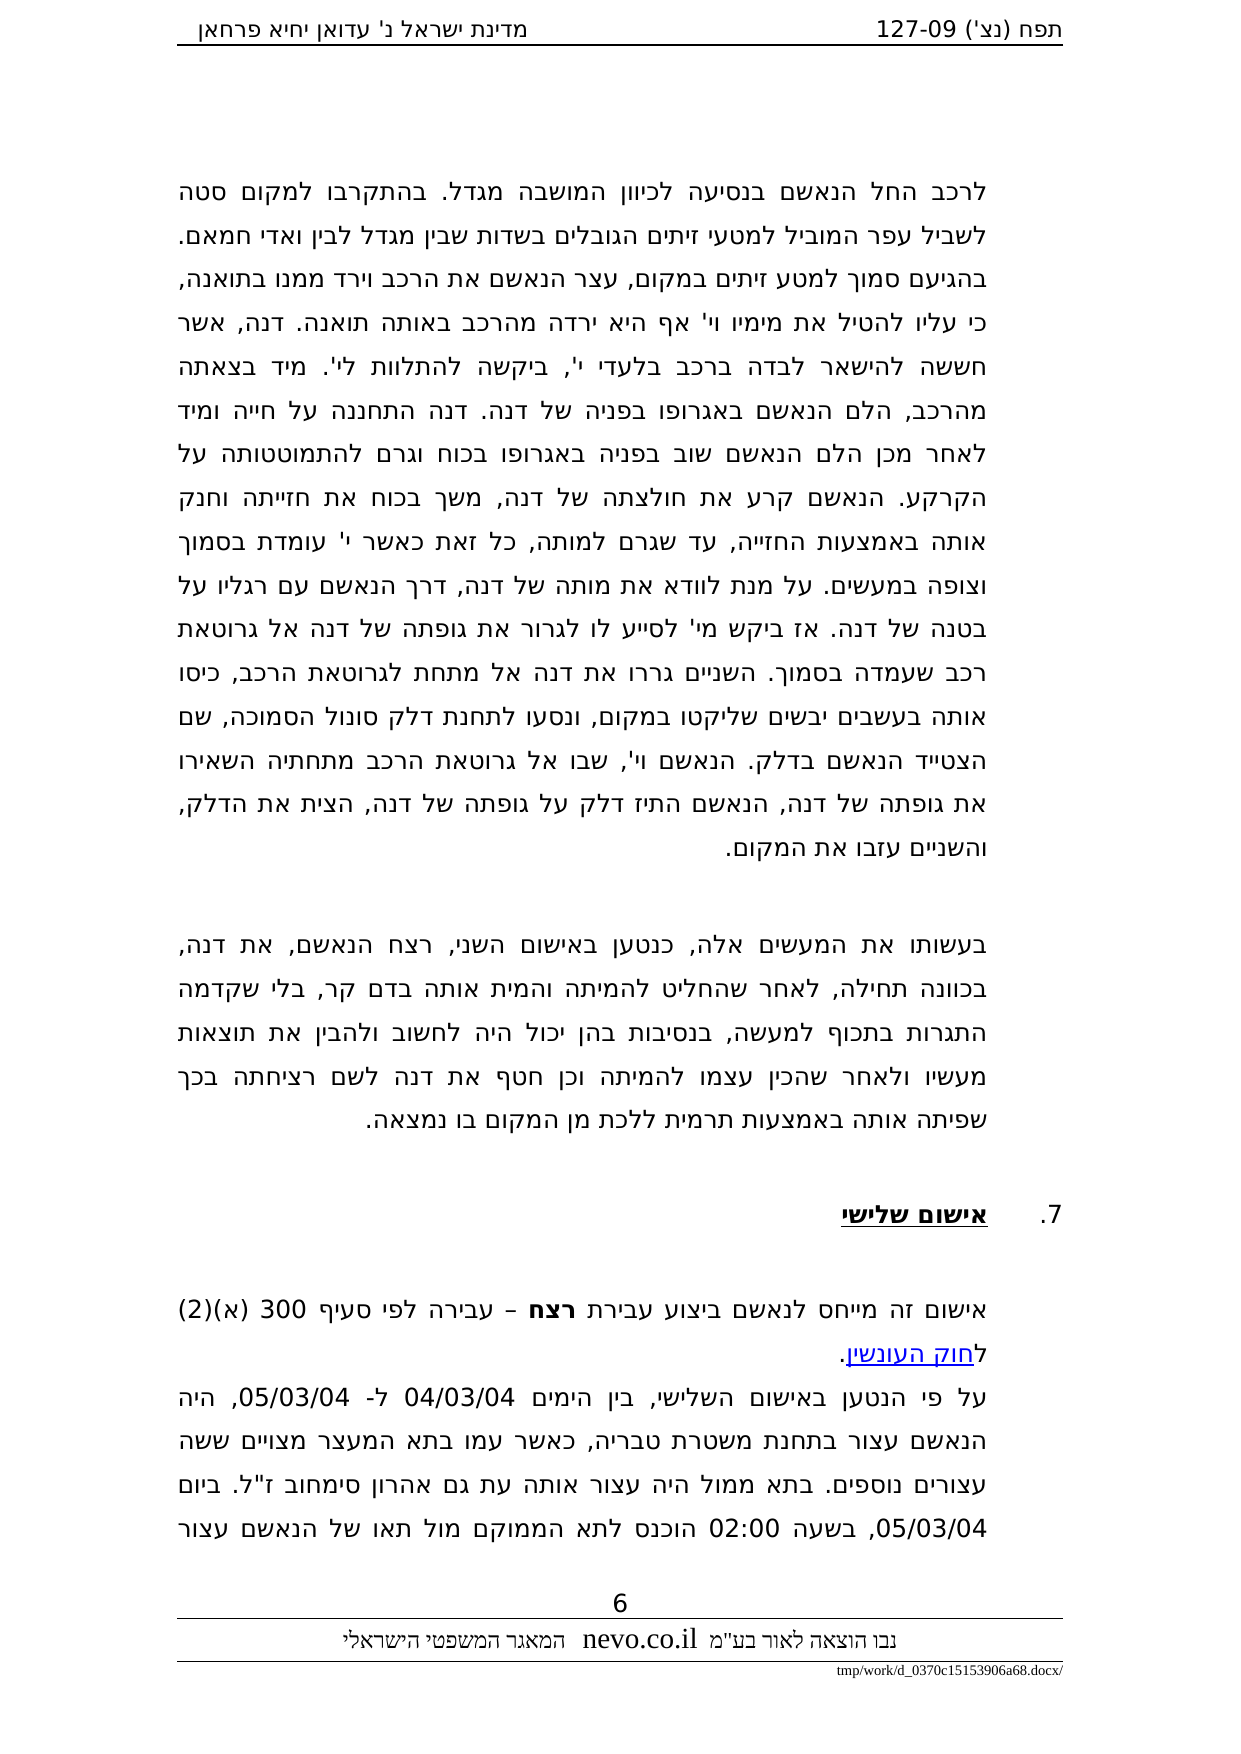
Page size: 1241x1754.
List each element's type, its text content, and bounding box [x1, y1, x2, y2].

text 7. אישום שלישי [177, 1200, 1063, 1229]
text בעשותו את המעשים אלה, כנטען באישום השני, רצח הנאשם, את דנה, בכוונה תחילה, לאחר שהחליט להמיתה והמית אותה בדם קר, בלי שקדמה התגרות בתכוף למעשה, בנסיבות בהן יכול היה לחשוב ולהבין את תוצאות מעשיו ולאחר שהכין עצמו להמיתה וכן חטף את דנה לשם רציחתה בכך שפיתה אותה באמצעות תרמית ללכת מן המקום בו נמצאה. [177, 931, 988, 1135]
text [177, 1295, 988, 1543]
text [177, 177, 988, 914]
